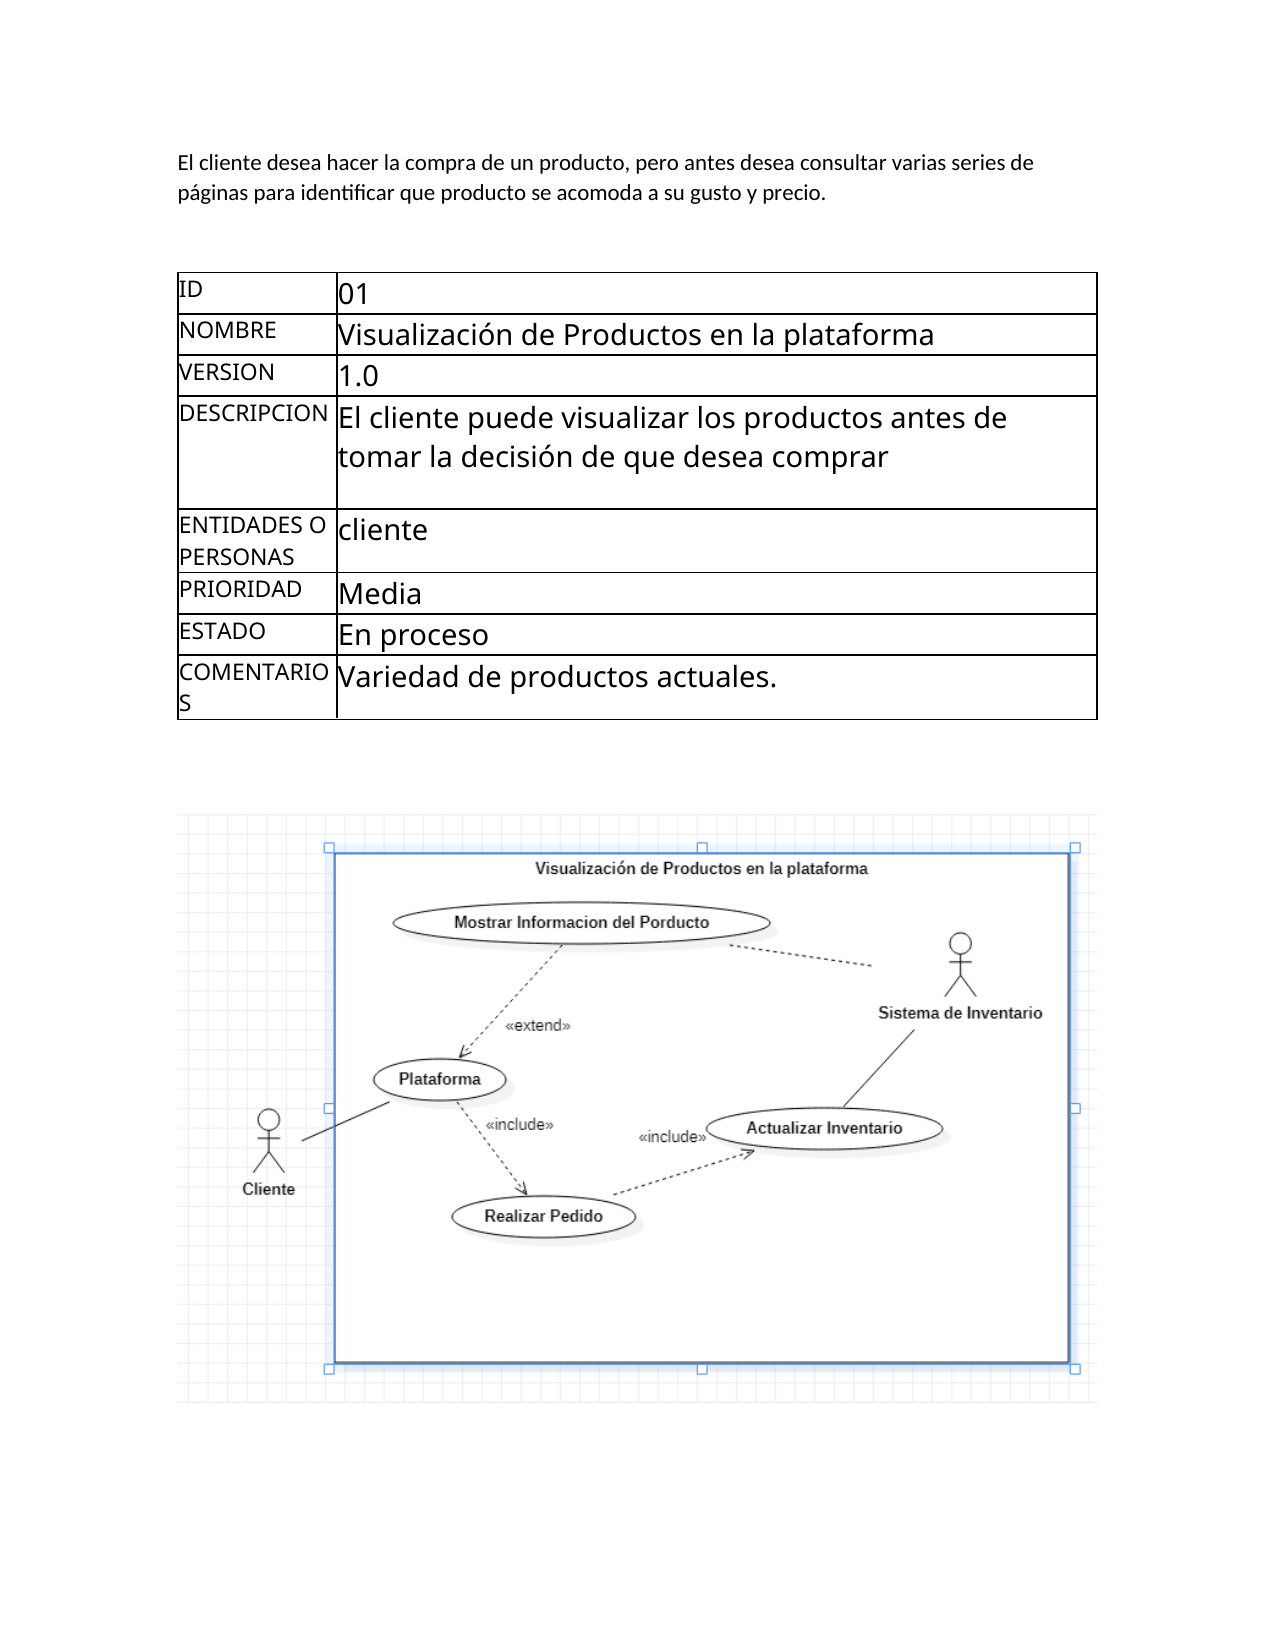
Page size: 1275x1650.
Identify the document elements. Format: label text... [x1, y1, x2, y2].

table_cell NOMBRE [179, 315, 336, 354]
table_cell El cliente puede visualizar los productos antes de tomar la decisión de que desea comprar [338, 397, 1096, 508]
table_header ID [179, 273, 336, 313]
table_cell DESCRIPCION [179, 397, 336, 508]
text El cliente desea hacer la compra de un producto, pero antes desea consultar varias series de páginas para identificar que producto se acomoda a su gusto y precio. [177, 148, 1098, 206]
table_cell cliente [338, 510, 1096, 572]
table_cell Media [338, 573, 1096, 613]
picture [177, 813, 1098, 1403]
table_cell ESTADO [179, 615, 336, 654]
table_cell 1.0 [338, 356, 1096, 395]
table_cell PRIORIDAD [179, 573, 336, 613]
table_cell COMENTARIOS [179, 656, 336, 718]
table_cell VERSION [179, 356, 336, 395]
table_cell Variedad de productos actuales. [338, 656, 1096, 718]
table_cell Visualización de Productos en la plataforma [338, 315, 1096, 354]
table_header 01 [338, 273, 1096, 313]
table_cell ENTIDADES O PERSONAS [179, 510, 336, 572]
table_cell En proceso [338, 615, 1096, 654]
